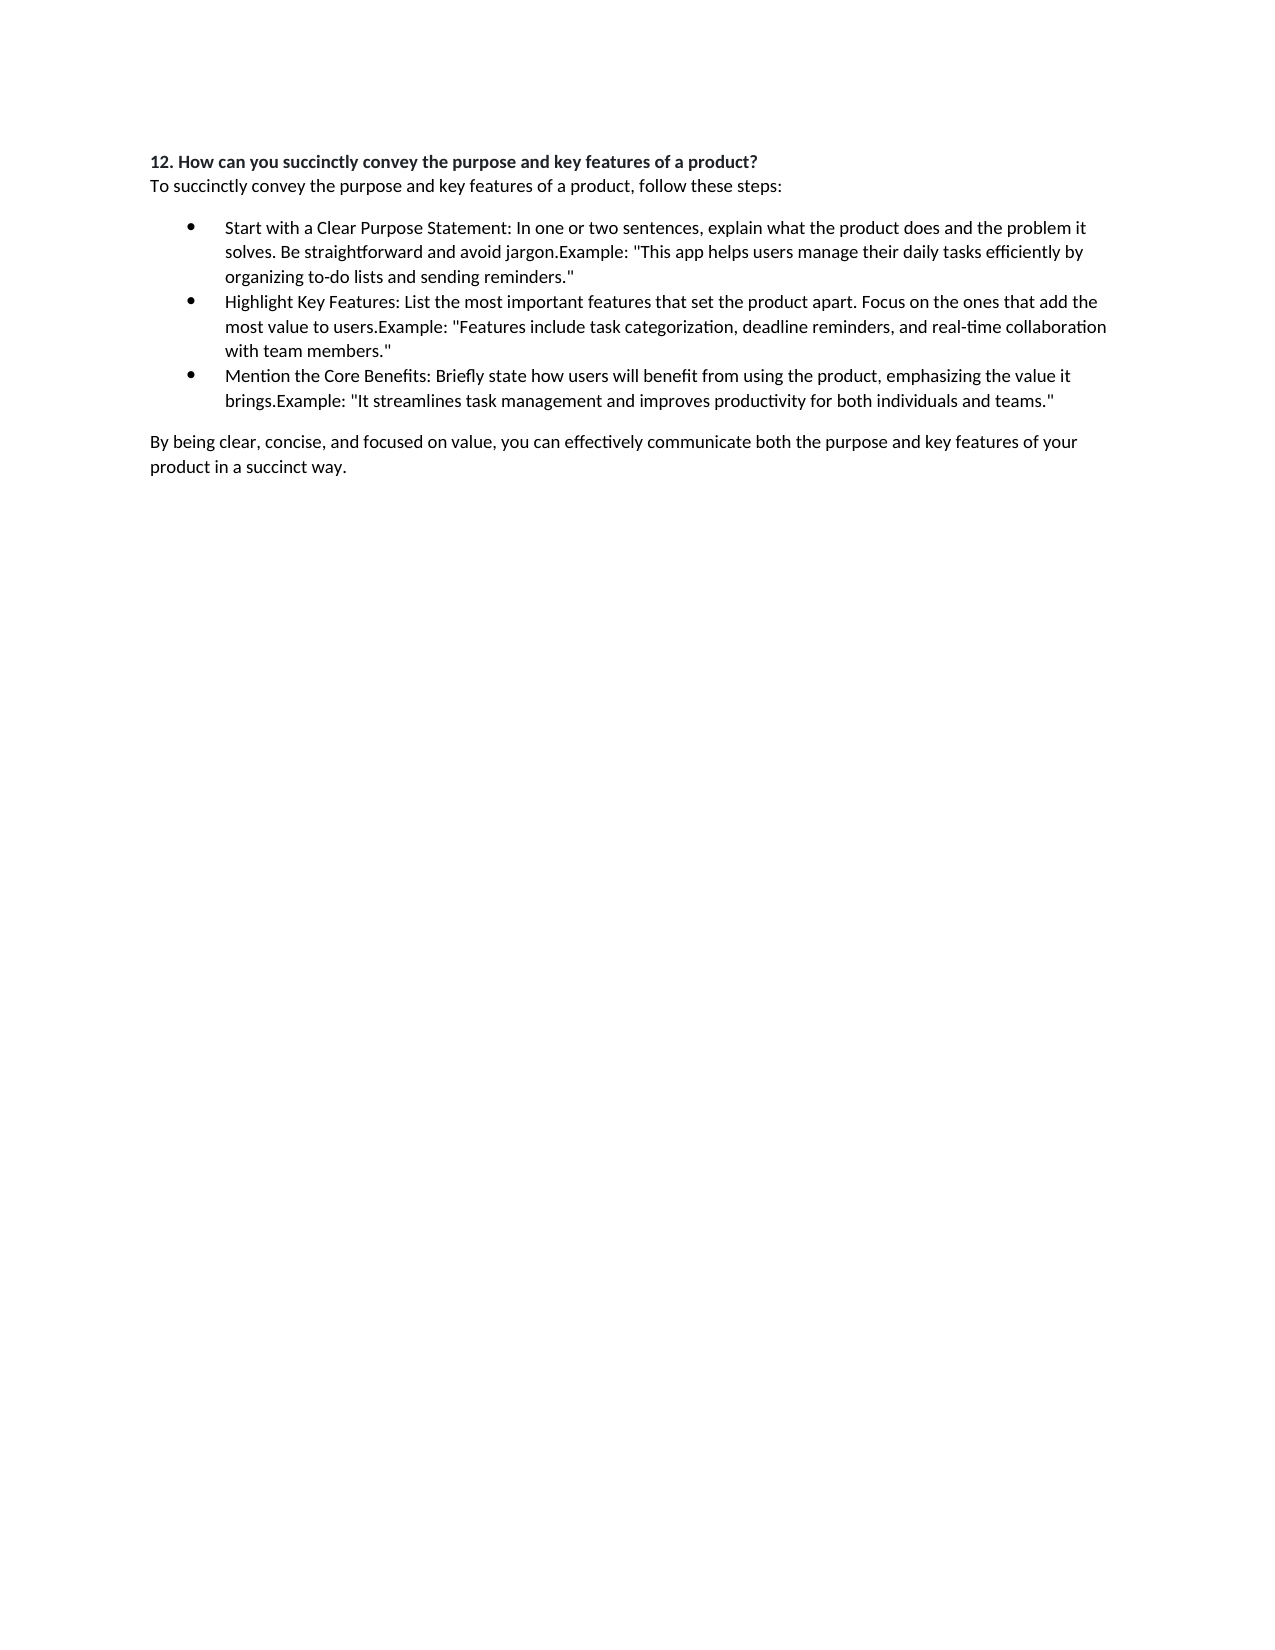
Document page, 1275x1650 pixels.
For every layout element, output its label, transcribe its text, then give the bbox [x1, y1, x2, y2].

subtitle 12. How can you succinctly convey the purpose and key features of a product? [150, 150, 1125, 173]
list Start with a Clear Purpose Statement: In one or two sentences, explain what the product does and the problem it solves. Be straightforward and avoid jargon.Example: "This app helps users manage their daily tasks efficiently by organizing to-do lists and sending reminders." [187, 216, 1125, 288]
text By being clear, concise, and focused on value, you can effectively communicate both the purpose and key features of your product in a succinct way. [150, 430, 1125, 478]
text To succinctly convey the purpose and key features of a product, follow these steps: [150, 175, 1125, 198]
list Highlight Key Features: List the most important features that set the product apart. Focus on the ones that add the most value to users.Example: "Features include task categorization, deadline reminders, and real-time collaboration with team members." [187, 290, 1125, 362]
list Mention the Core Benefits: Briefly state how users will benefit from using the product, emphasizing the value it brings.Example: "It streamlines task management and improves productivity for both individuals and teams." [187, 364, 1125, 412]
